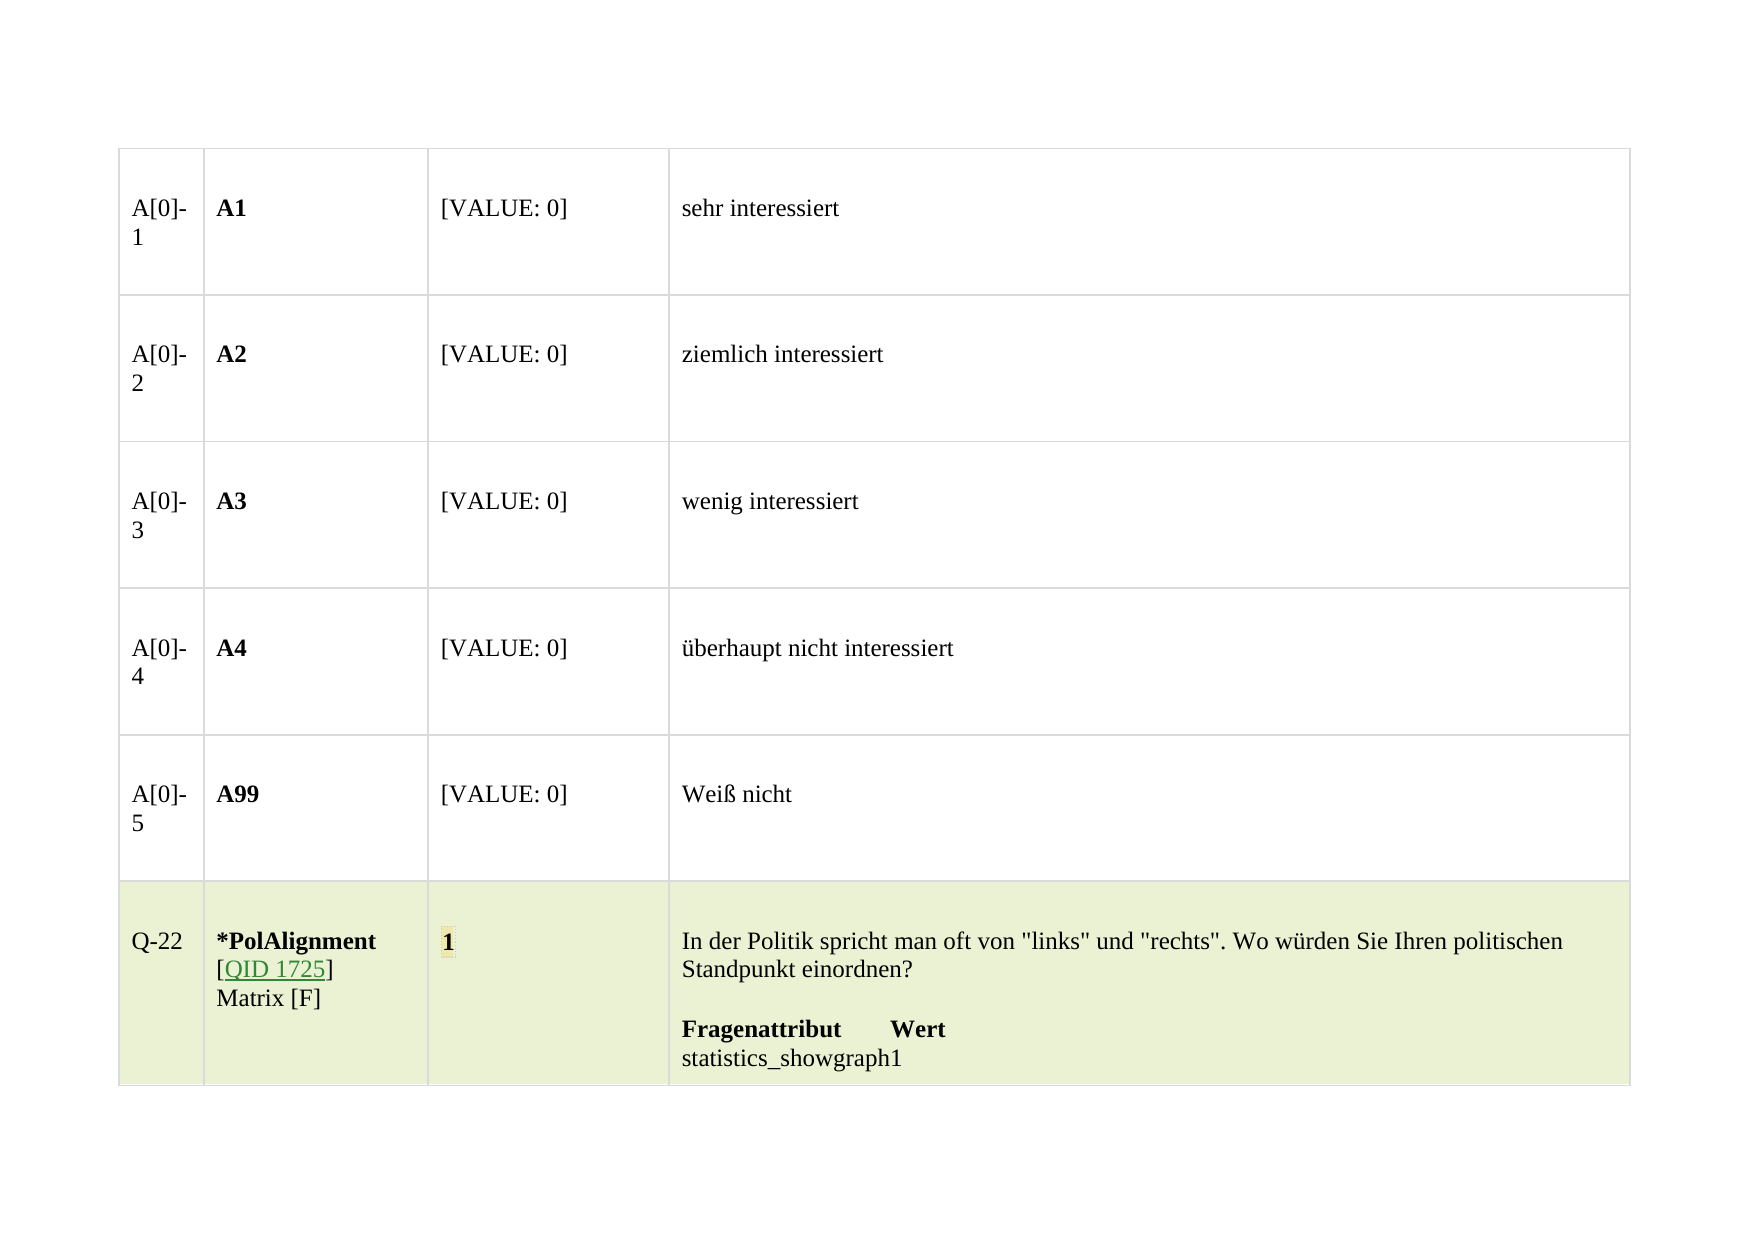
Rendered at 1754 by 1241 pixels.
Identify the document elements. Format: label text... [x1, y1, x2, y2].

table_cell *PolAlignment [QID 1725] Matrix [F] [205, 882, 427, 1084]
table_cell A[0]-2 [120, 296, 203, 441]
table_cell wenig interessiert [670, 442, 1629, 587]
table_cell Weiß nicht [670, 736, 1629, 880]
table_cell A2 [205, 296, 427, 441]
table_cell Q-22 [120, 882, 203, 1084]
table_cell A[0]-5 [120, 736, 203, 880]
table_cell überhaupt nicht interessiert [670, 589, 1629, 734]
table_cell A4 [205, 589, 427, 734]
table_cell A[0]-3 [120, 442, 203, 587]
table_cell A1 [205, 149, 427, 294]
table_cell A3 [205, 442, 427, 587]
table_cell [VALUE: 0] [429, 442, 668, 587]
table_cell 1 [429, 882, 668, 1084]
table_cell [VALUE: 0] [429, 149, 668, 294]
table_cell ziemlich interessiert [670, 296, 1629, 441]
table_cell [VALUE: 0] [429, 736, 668, 880]
table_cell [VALUE: 0] [429, 589, 668, 734]
table_cell A[0]-4 [120, 589, 203, 734]
table_cell A99 [205, 736, 427, 880]
table_cell [VALUE: 0] [429, 296, 668, 441]
table_cell sehr interessiert [670, 149, 1629, 294]
table_cell In der Politik spricht man oft von "links" und "rechts". Wo würden Sie Ihren politischen Standpunkt einordnen? [670, 882, 1629, 1084]
table_cell A[0]-1 [120, 149, 203, 294]
